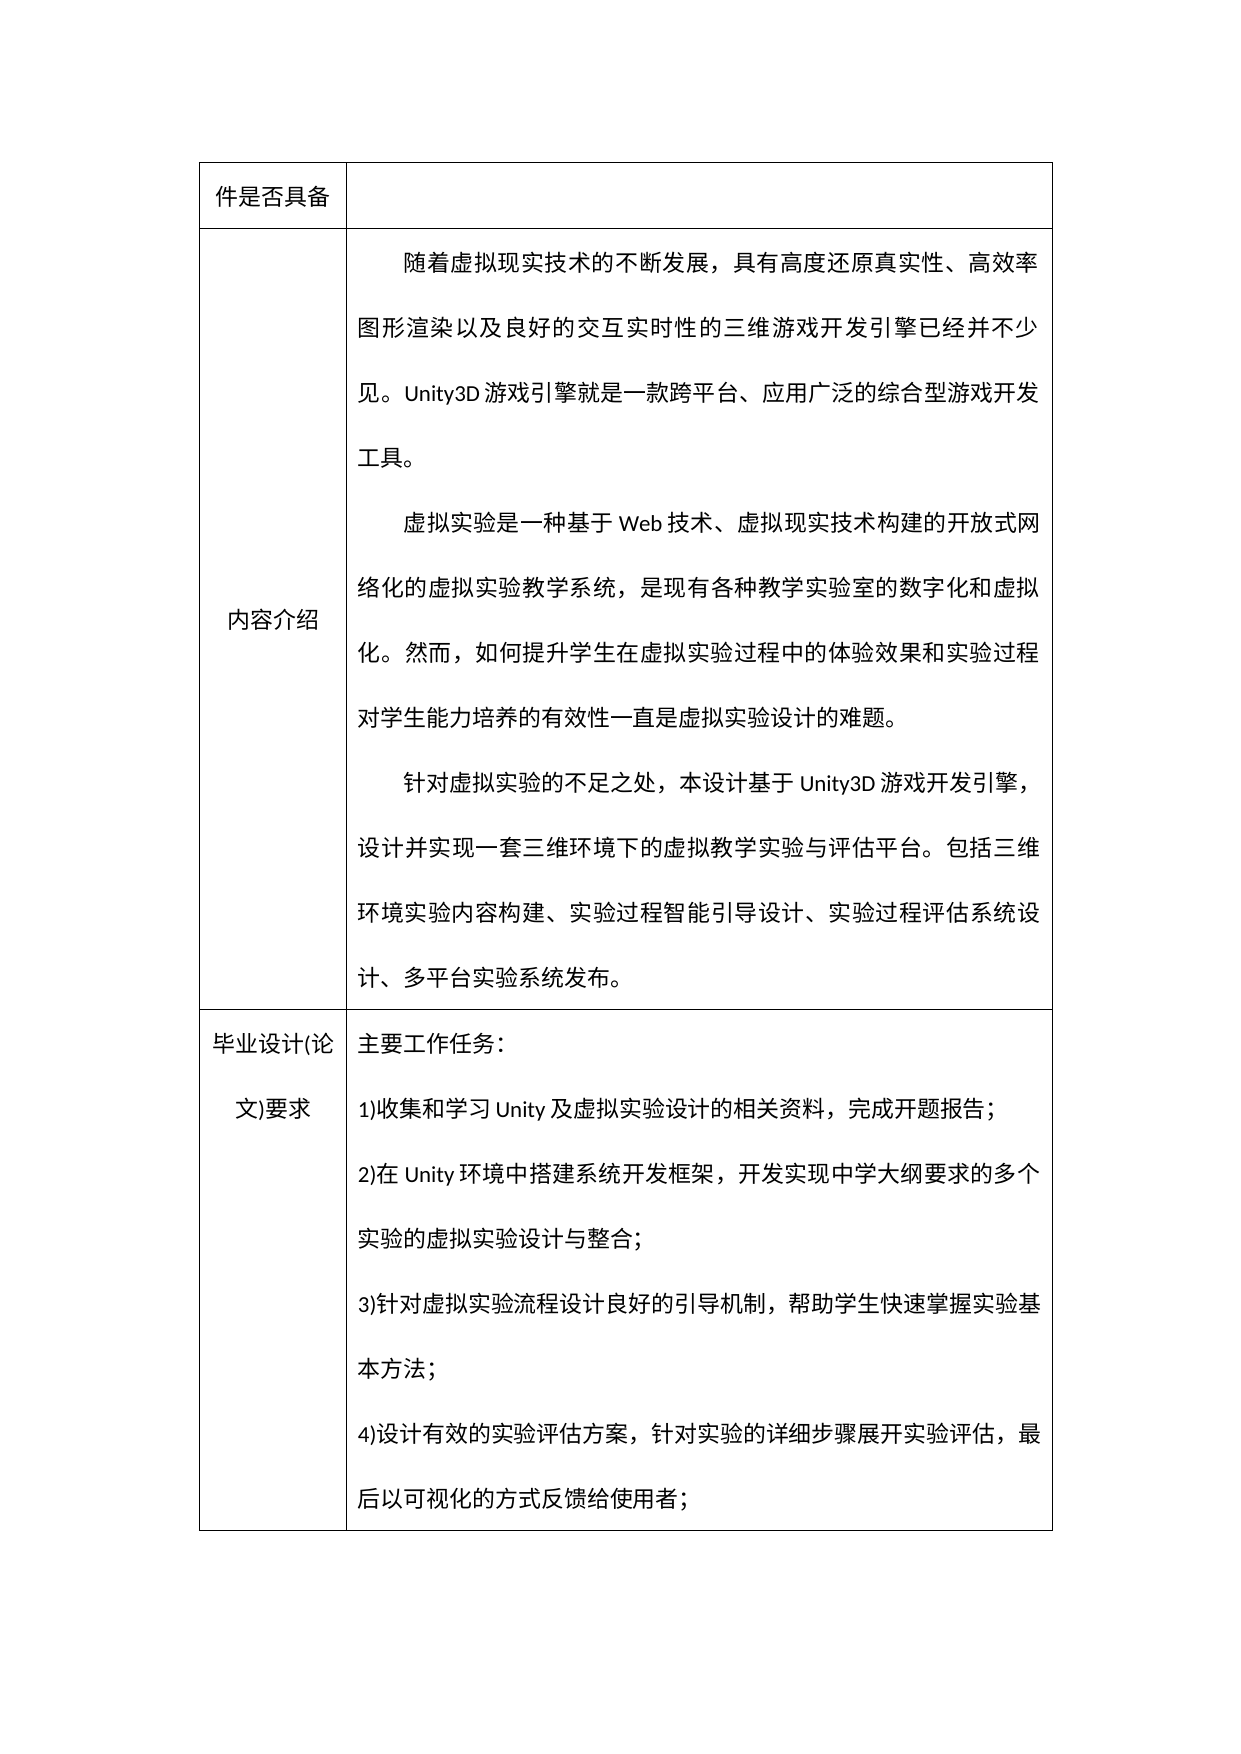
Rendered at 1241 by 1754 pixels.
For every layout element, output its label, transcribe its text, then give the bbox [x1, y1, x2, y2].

table_cell 毕业设计(论文)要求 [200, 1010, 346, 1530]
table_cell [347, 1010, 1052, 1530]
table_cell 课题所需条件是否具备 [200, 163, 346, 228]
table_cell 内容介绍 [200, 229, 346, 1009]
table_cell 是 [347, 163, 1052, 228]
table_cell 随着虚拟现实技术的不断发展，具有高度还原真实性、高效率图形渲染以及良好的交互实时性的三维游戏开发引擎已经并不少见。Unity3D游戏引擎就是一款跨平台、应用广泛的综合型游戏开发工具。 虚拟实验是一种基于Web技术、虚拟现实技术构建的开放式网络化的虚拟实验教学系统，是现有各种教学实验室的数字化和虚拟化。然而，如何提升学生在虚拟实验过程中的体验效果和实验过程对学生能力培养的有效性一直是虚拟实验设计的难题。 针对虚拟实验的不足之处，本设计基于Unity3D游戏开发引擎，设计并实现一套三维环境下的虚拟教学实验与评估平台。包括三维环境实验内容构建、实验过程智能引导设计、实验过程评估系统设计、多平台实验系统发布。 [347, 229, 1052, 1009]
